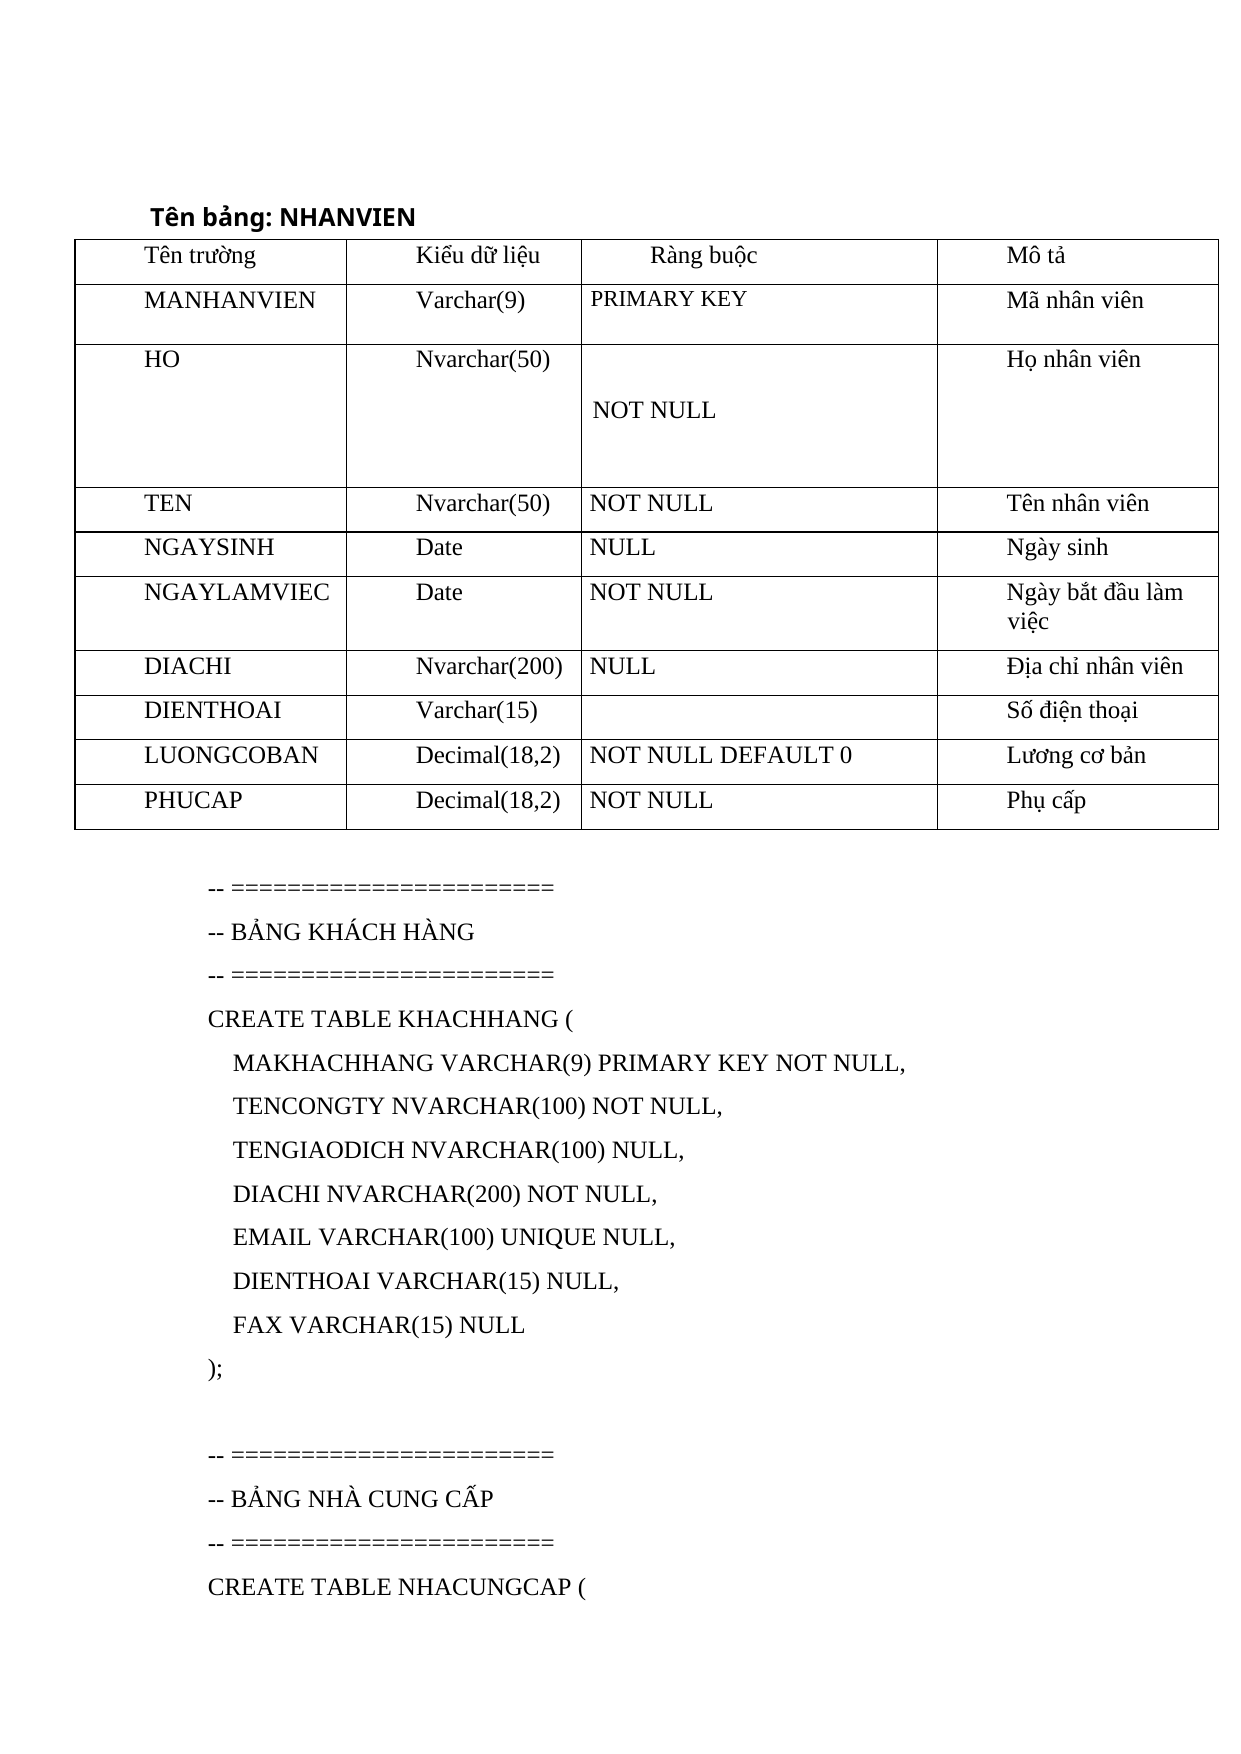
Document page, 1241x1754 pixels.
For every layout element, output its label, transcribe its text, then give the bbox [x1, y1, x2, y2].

table_cell Ngày bắt đầu làm việc [938, 577, 1218, 650]
table_cell NOT NULL [582, 785, 937, 828]
text -- ======================= [208, 1441, 1090, 1469]
text MAKHACHHANG VARCHAR(9) PRIMARY KEY NOT NULL, [208, 1048, 1090, 1077]
text ); [208, 1353, 1090, 1382]
table_cell NULL [582, 651, 937, 694]
text CREATE TABLE KHACHHANG ( [208, 1004, 1090, 1033]
table_cell Date [347, 577, 581, 650]
table_cell NGAYSINH [76, 533, 346, 576]
table_cell TEN [76, 488, 346, 531]
table_cell NULL [582, 533, 937, 576]
table_cell NGAYLAMVIEC [76, 577, 346, 650]
table_cell DIENTHOAI [76, 696, 346, 739]
text -- ======================= [208, 873, 1090, 902]
table_cell Varchar(9) [347, 285, 581, 343]
text FAX VARCHAR(15) NULL [208, 1310, 1090, 1338]
text -- BẢNG KHÁCH HÀNG [208, 917, 1090, 946]
text TENCONGTY NVARCHAR(100) NOT NULL, [208, 1091, 1090, 1120]
table_cell PHUCAP [76, 785, 346, 828]
text TENGIAODICH NVARCHAR(100) NULL, [208, 1135, 1090, 1164]
table_cell NOT NULL [582, 345, 937, 487]
table_cell HO [76, 345, 346, 487]
text -- BẢNG NHÀ CUNG CẤP [208, 1484, 1090, 1513]
table_cell MANHANVIEN [76, 285, 346, 343]
table_cell Địa chỉ nhân viên [938, 651, 1218, 694]
table_header Tên trường [76, 240, 346, 284]
table_cell Lương cơ bản [938, 740, 1218, 784]
text DIACHI NVARCHAR(200) NOT NULL, [208, 1179, 1090, 1207]
text EMAIL VARCHAR(100) UNIQUE NULL, [208, 1222, 1090, 1251]
table_cell [582, 696, 937, 739]
table_cell Nvarchar(50) [347, 488, 581, 531]
text DIENTHOAI VARCHAR(15) NULL, [208, 1266, 1090, 1295]
table_cell Mã nhân viên [938, 285, 1218, 343]
table_header Kiểu dữ liệu [347, 240, 581, 284]
table_cell Ngày sinh [938, 533, 1218, 576]
text CREATE TABLE NHACUNGCAP ( [208, 1572, 1090, 1600]
table_cell LUONGCOBAN [76, 740, 346, 784]
table_cell NOT NULL [582, 577, 937, 650]
table_cell Họ nhân viên [938, 345, 1218, 487]
table_cell Số điện thoại [938, 696, 1218, 739]
subtitle Tên bảng: NHANVIEN [150, 200, 1090, 234]
table_cell Tên nhân viên [938, 488, 1218, 531]
text -- ======================= [208, 1528, 1090, 1557]
table_cell Nvarchar(200) [347, 651, 581, 694]
table_cell Decimal(18,2) [347, 740, 581, 784]
table_header Ràng buộc [582, 240, 937, 284]
table_cell Decimal(18,2) [347, 785, 581, 828]
table_cell DIACHI [76, 651, 346, 694]
table_cell Varchar(15) [347, 696, 581, 739]
table_cell PRIMARY KEY [582, 285, 937, 343]
table_cell NOT NULL [582, 488, 937, 531]
table_header Mô tả [938, 240, 1218, 284]
table_cell NOT NULL DEFAULT 0 [582, 740, 937, 784]
text -- ======================= [208, 961, 1090, 989]
table_cell Nvarchar(50) [347, 345, 581, 487]
table_cell Date [347, 533, 581, 576]
table_cell Phụ cấp [938, 785, 1218, 828]
